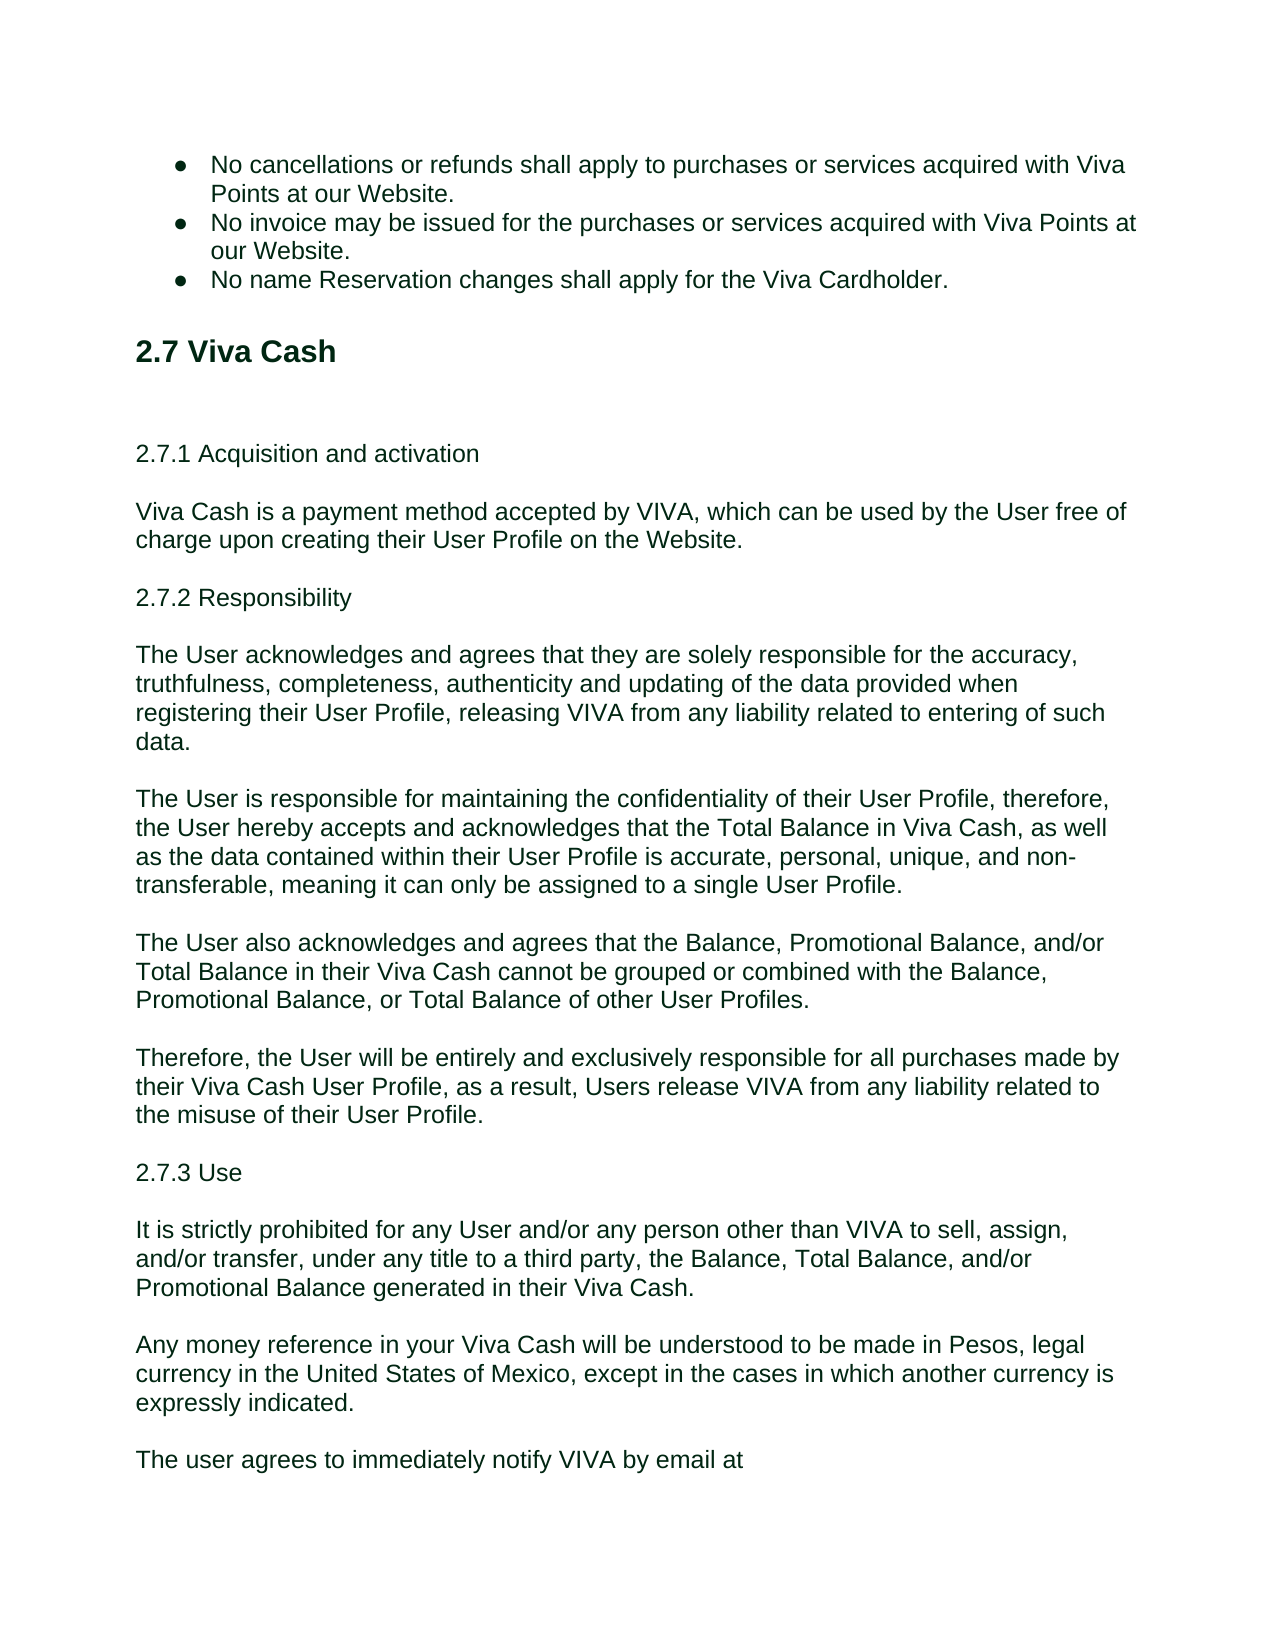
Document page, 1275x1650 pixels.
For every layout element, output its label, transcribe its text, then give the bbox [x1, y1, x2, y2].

list No name Reservation changes shall apply for the Viva Cardholder. [173, 265, 1139, 308]
text 2.7 Viva Cash [135, 333, 1139, 369]
list No invoice may be issued for the purchases or services acquired with Viva Points at our Website. [173, 207, 1139, 265]
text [135, 439, 1139, 1474]
list No cancellations or refunds shall apply to purchases or services acquired with Viva Points at our Website. [173, 150, 1139, 207]
